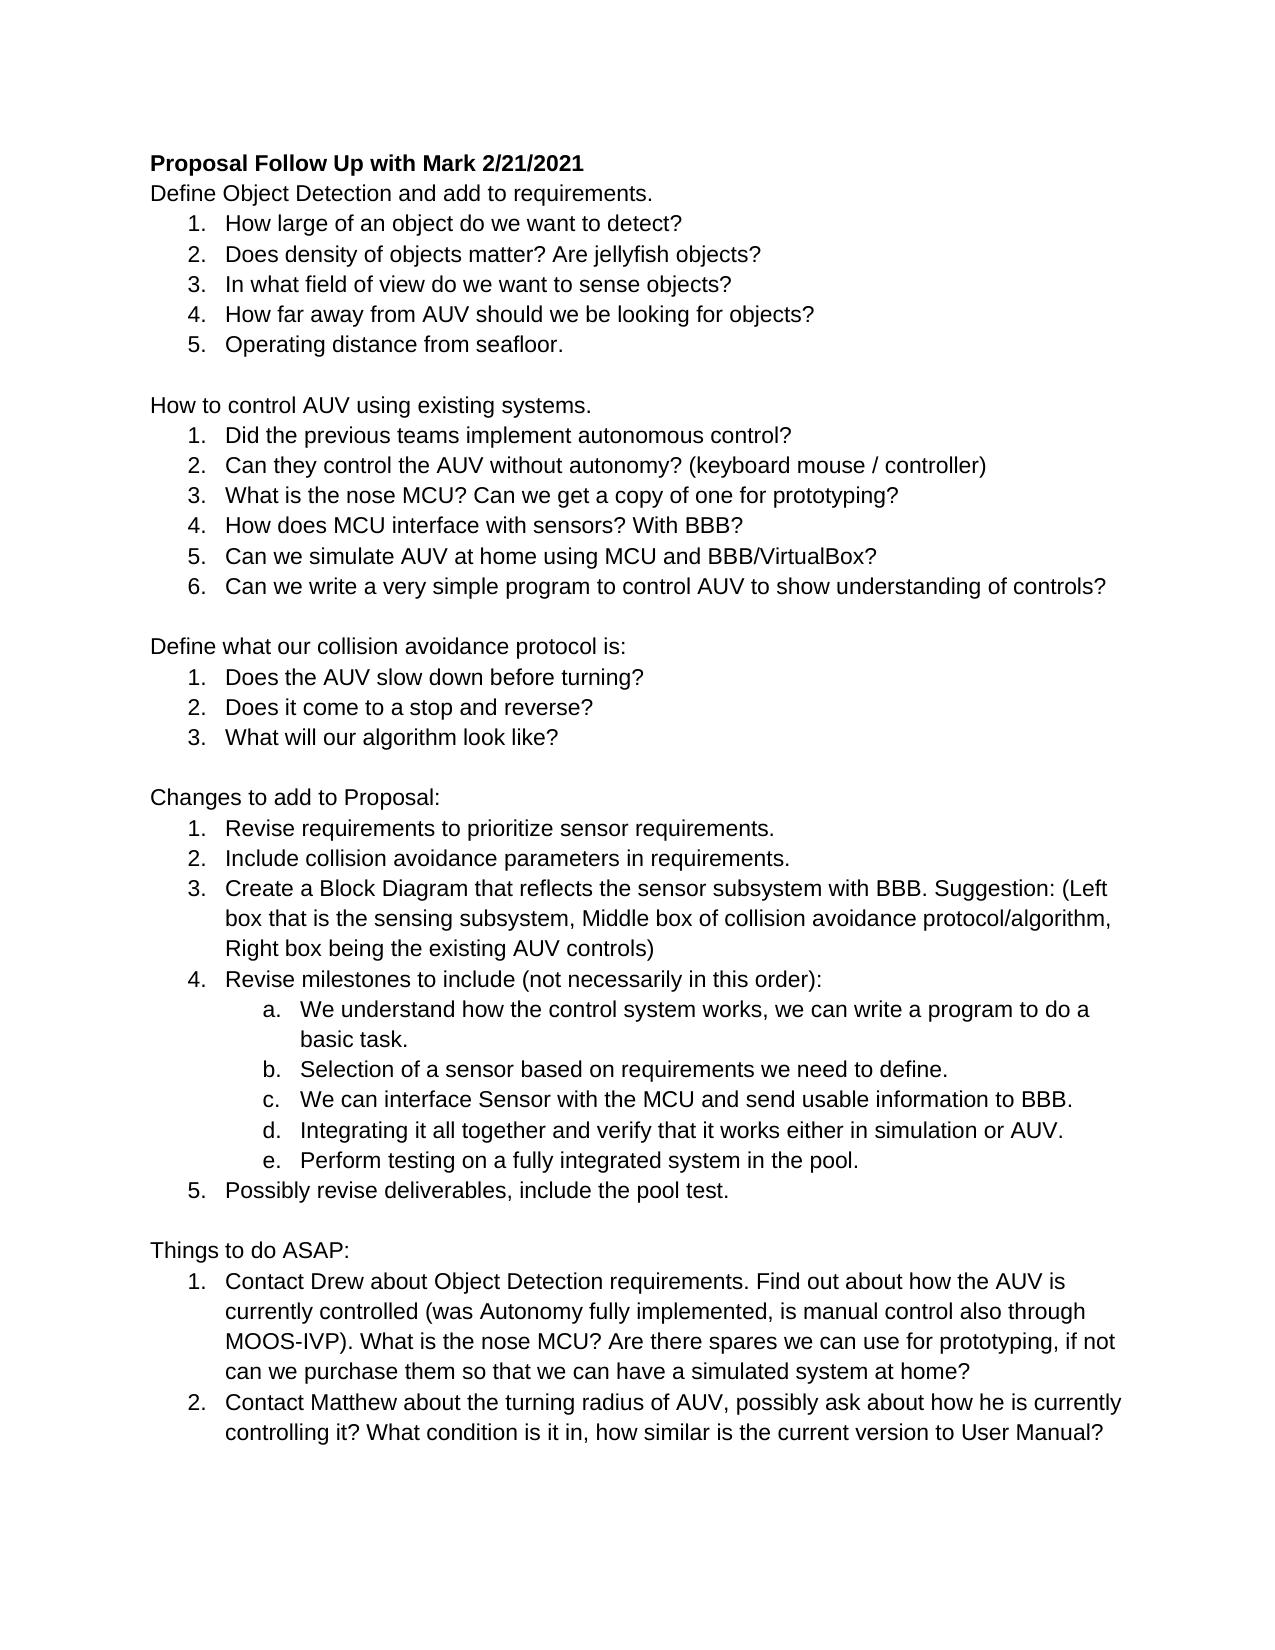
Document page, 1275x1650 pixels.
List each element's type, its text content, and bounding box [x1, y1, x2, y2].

list Possibly revise deliverables, include the pool test. [187, 1177, 1125, 1203]
list Can we simulate AUV at home using MCU and BBB/VirtualBox? [187, 543, 1125, 569]
list Can they control the AUV without autonomy? (keyboard mouse / controller) [187, 452, 1125, 478]
list Operating distance from seafloor. [187, 331, 1125, 358]
list In what field of view do we want to sense objects? [187, 271, 1125, 297]
text Proposal Follow Up with Mark 2/21/2021 [150, 150, 1125, 176]
list Selection of a sensor based on requirements we need to define. [262, 1056, 1125, 1083]
list Does density of objects matter? Are jellyfish objects? [187, 241, 1125, 267]
list Does it come to a stop and reverse? [187, 694, 1125, 720]
list Contact Drew about Object Detection requirements. Find out about how the AUV is currently controlled (was Autonomy fully implemented, is manual control also through MOOS-IVP). What is the nose MCU? Are there spares we can use for prototyping, if not can we purchase them so that we can have a simulated system at home? [187, 1268, 1125, 1385]
list How far away from AUV should we be looking for objects? [187, 301, 1125, 327]
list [187, 1388, 1125, 1445]
list Can we write a very simple program to control AUV to show understanding of controls? [187, 573, 1125, 599]
text How to control AUV using existing systems. [150, 392, 1125, 418]
text Things to do ASAP: [150, 1237, 1125, 1264]
list Revise requirements to prioritize sensor requirements. [187, 814, 1125, 841]
list Include collision avoidance parameters in requirements. [187, 845, 1125, 871]
list We can interface Sensor with the MCU and send usable information to BBB. [262, 1086, 1125, 1113]
text Define what our collision avoidance protocol is: [150, 633, 1125, 660]
text Changes to add to Proposal: [150, 784, 1125, 811]
list Does the AUV slow down before turning? [187, 663, 1125, 690]
list How does MCU interface with sensors? With BBB? [187, 512, 1125, 539]
text Define Object Detection and add to requirements. [150, 180, 1125, 207]
list Integrating it all together and verify that it works either in simulation or AUV. [262, 1117, 1125, 1143]
list How large of an object do we want to detect? [187, 210, 1125, 237]
list What is the nose MCU? Can we get a copy of one for prototyping? [187, 482, 1125, 509]
list Revise milestones to include (not necessarily in this order): [187, 966, 1125, 992]
list Create a Block Diagram that reflects the sensor subsystem with BBB. Suggestion: (Left box that is the sensing subsystem, Middle box of collision avoidance protocol/algorithm, Right box being the existing AUV controls) [187, 875, 1125, 962]
list What will our algorithm look like? [187, 724, 1125, 750]
list Did the previous teams implement autonomous control? [187, 422, 1125, 448]
list We understand how the control system works, we can write a program to do a basic task. [262, 996, 1125, 1052]
list Perform testing on a fully integrated system in the pool. [262, 1147, 1125, 1173]
